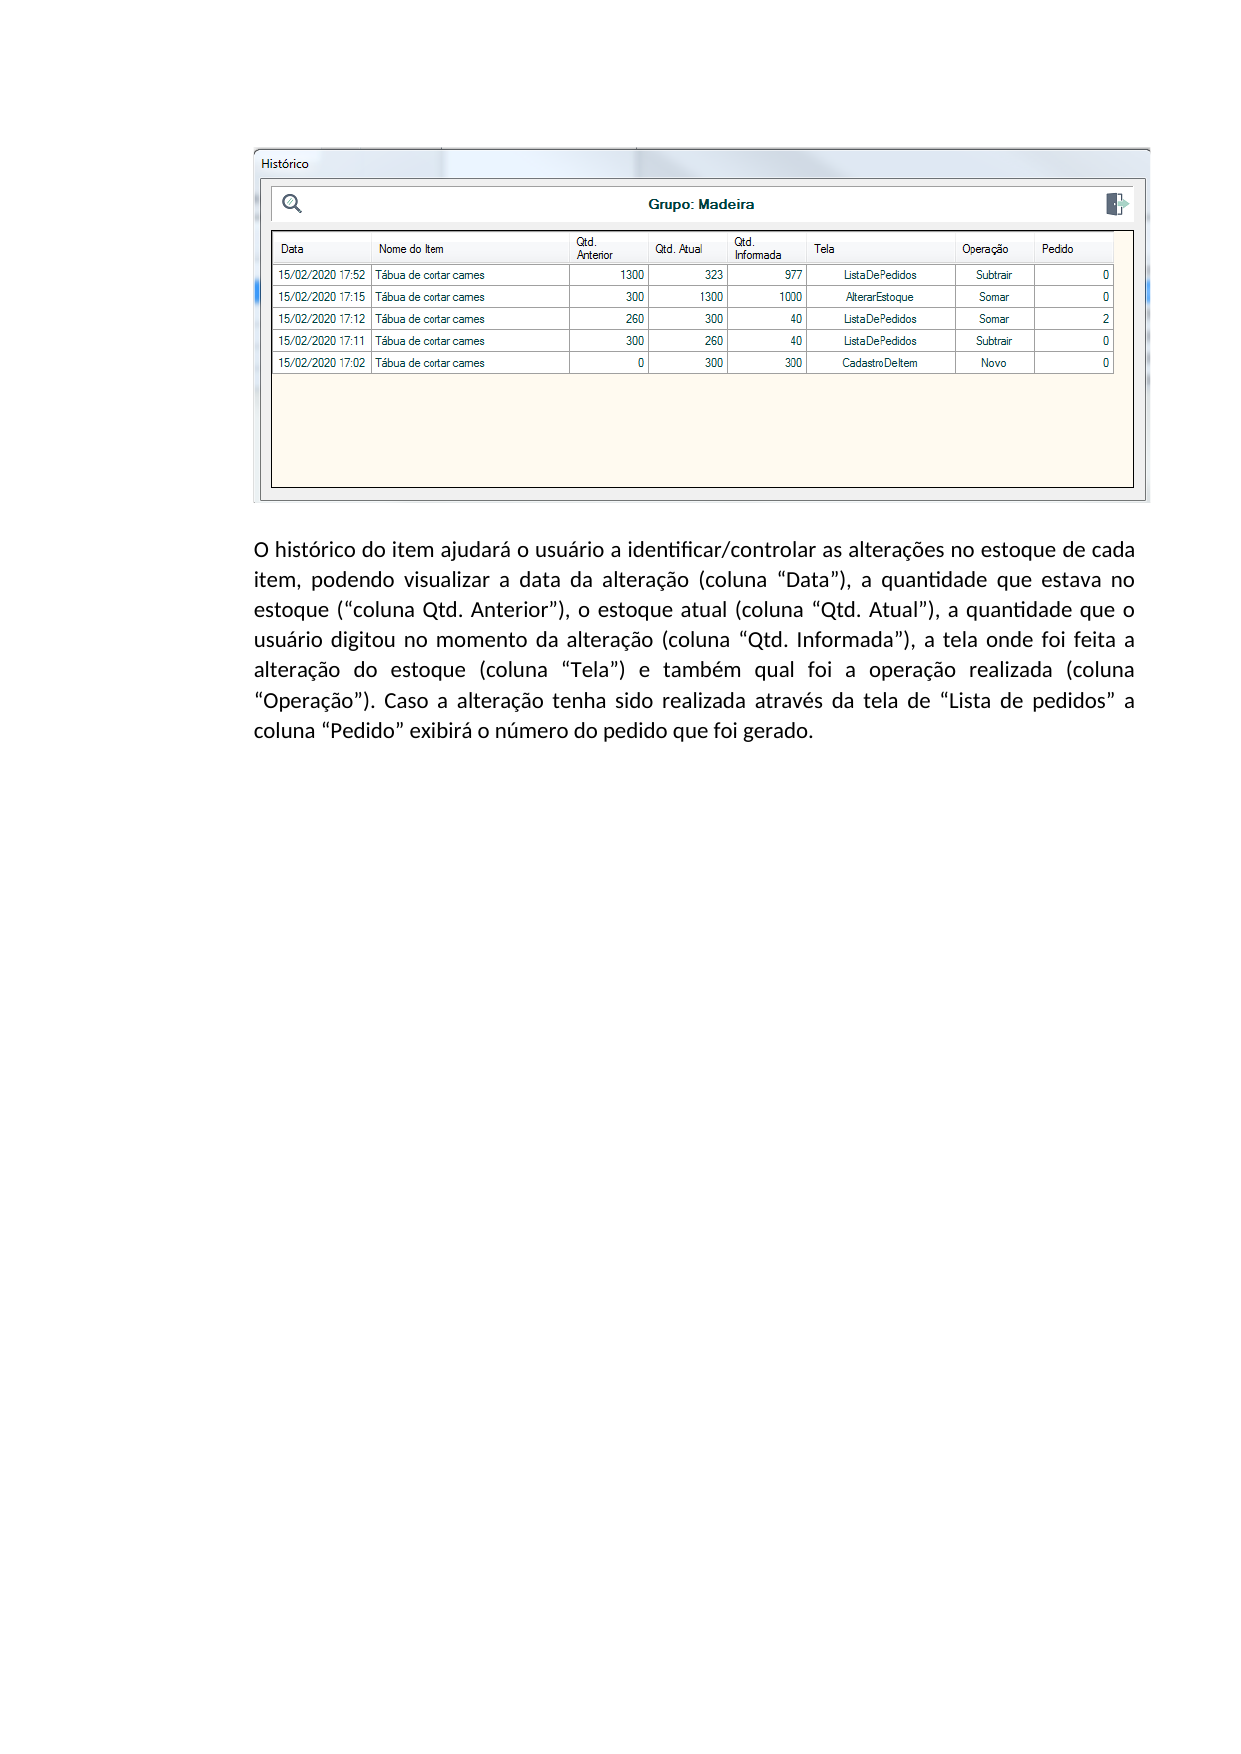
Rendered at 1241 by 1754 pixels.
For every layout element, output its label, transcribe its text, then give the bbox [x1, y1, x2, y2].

list O histórico do item ajudará o usuário a identificar/controlar as alterações no estoque de cada item, podendo visualizar a data da alteração (coluna “Data”), a quantidade que estava no estoque (“coluna Qtd. Anterior”), o estoque atual (coluna “Qtd. Atual”), a quantidade que o usuário digitou no momento da alteração (coluna “Qtd. Informada”), a tela onde foi feita a alteração do estoque (coluna “Tela”) e também qual foi a operação realizada (coluna “Operação”). Caso a alteração tenha sido realizada através da tela de “Lista de pedidos” a coluna “Pedido” exibirá o número do pedido que foi gerado. [253, 535, 1137, 744]
picture [253, 147, 1151, 503]
